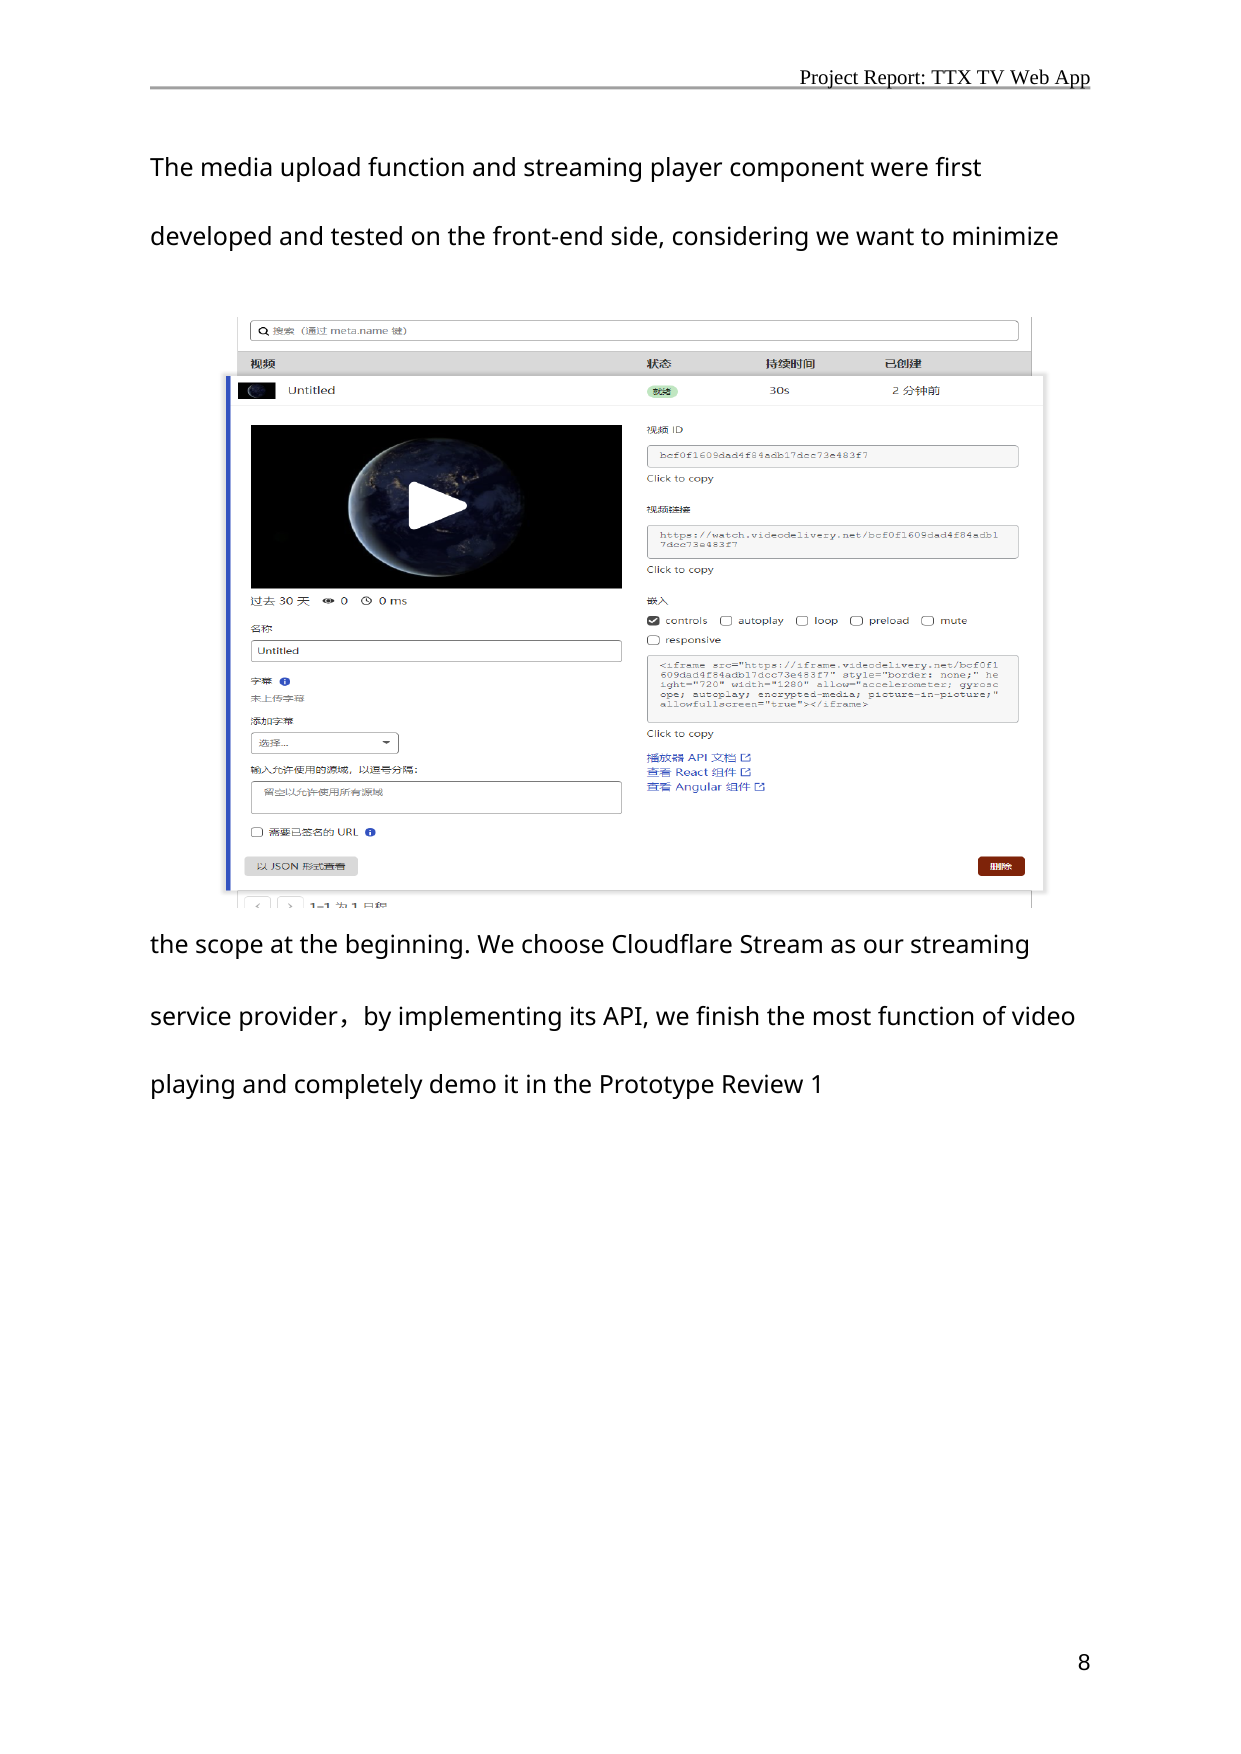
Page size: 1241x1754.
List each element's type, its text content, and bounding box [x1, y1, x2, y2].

text The media upload function and streaming player component were first developed and tested on the front-end side, considering we want to minimize the scope at the beginning. We choose Cloudflare Stream as our streaming service provider，by implementing its API, we finish the most function of video playing and completely demo it in the Prototype Review 1 [150, 150, 1090, 317]
text The media upload function and streaming player component were first developed and tested on the front-end side, considering we want to minimize the scope at the beginning. We choose Cloudflare Stream as our streaming service provider，by implementing its API, we finish the most function of video playing and completely demo it in the Prototype Review 1 [150, 908, 1090, 1101]
picture [89, 317, 1143, 908]
